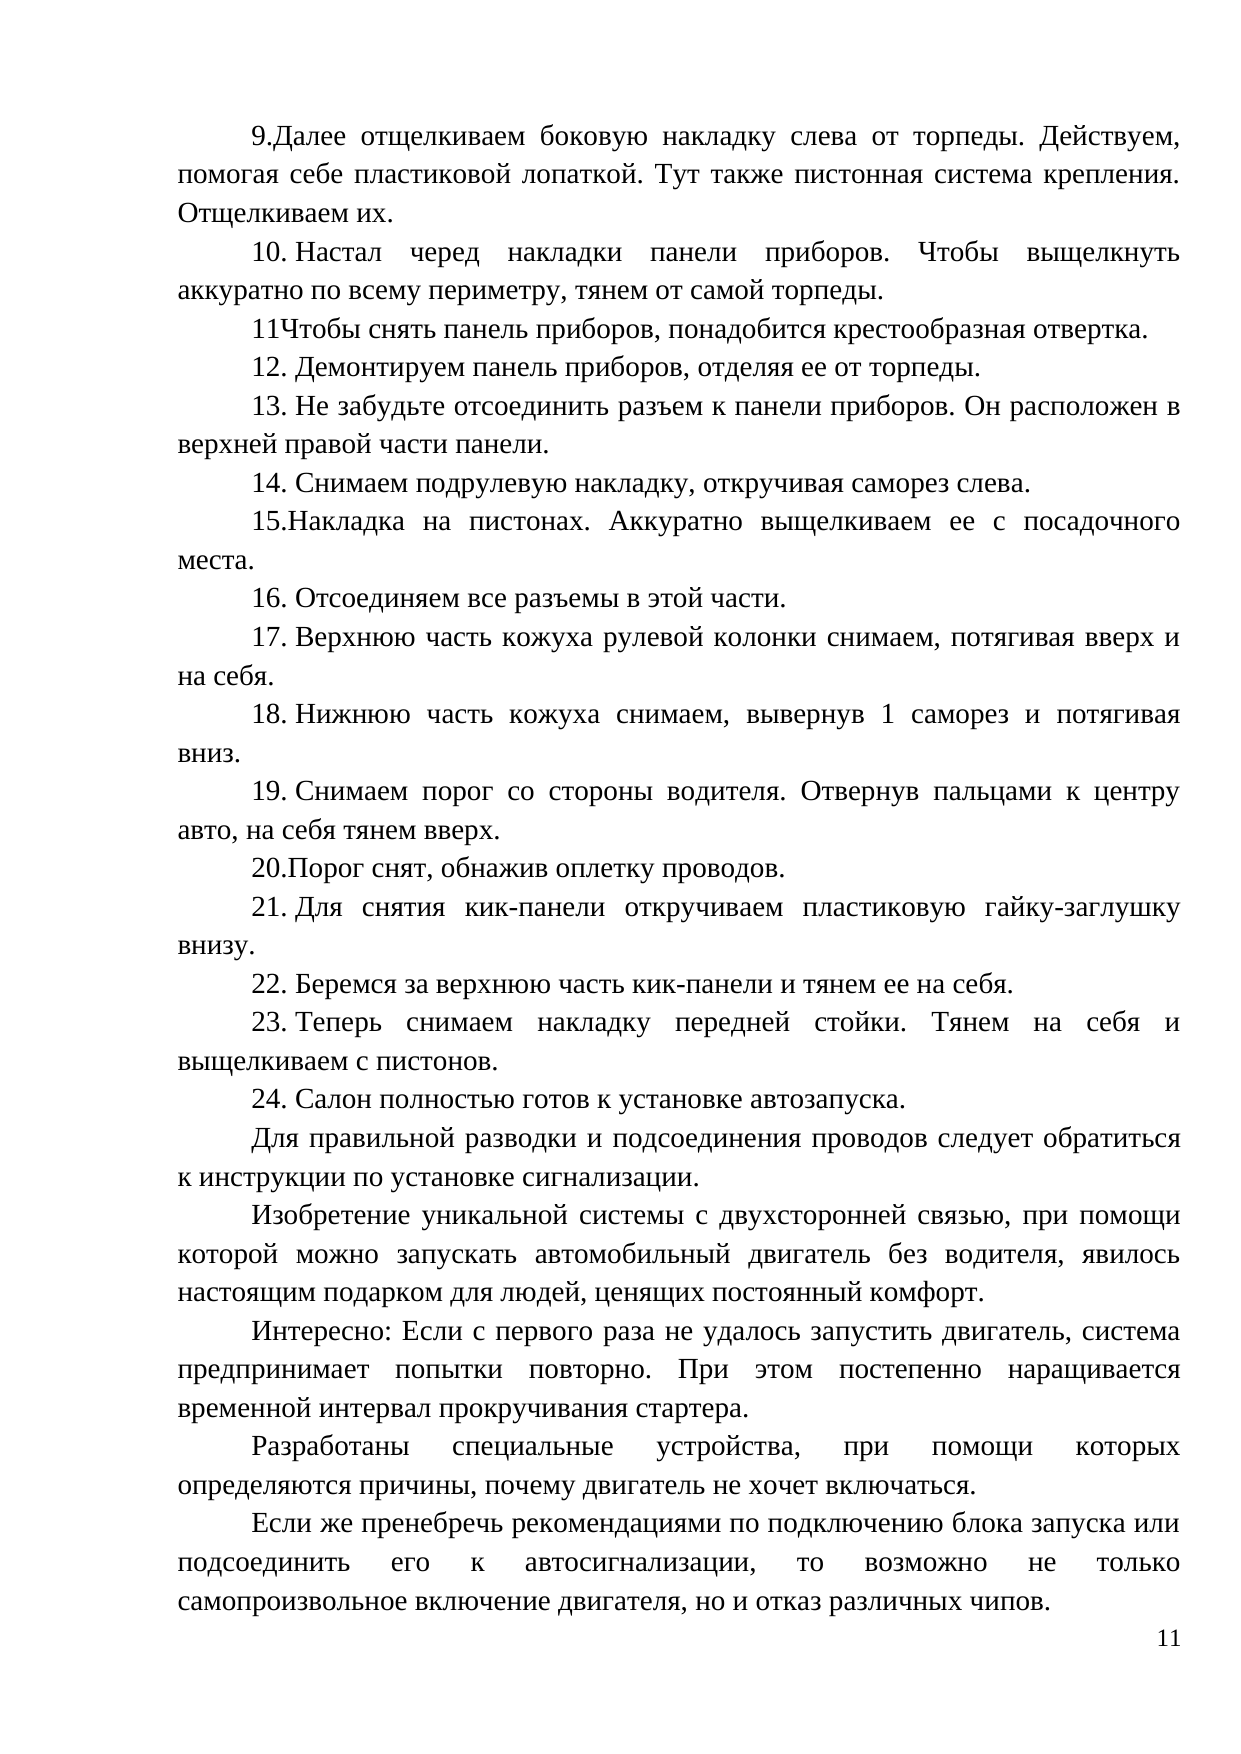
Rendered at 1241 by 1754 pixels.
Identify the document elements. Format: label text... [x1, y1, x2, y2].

text Изобретение уникальной системы с двухсторонней связью, при помощи которой можно запускать автомобильный двигатель без водителя, явилось настоящим подарком для людей, ценящих постоянный комфорт. [177, 1197, 1181, 1308]
text Если же пренебречь рекомендациями по подключению блока запуска или подсоединить его к автосигнализации, то возможно не только самопроизвольное включение двигателя, но и отказ различных чипов. [177, 1506, 1181, 1616]
text 17. Верхнюю часть кожуха рулевой колонки снимаем, потягивая вверх и на себя. [177, 619, 1181, 691]
text 12. Демонтируем панель приборов, отделяя ее от торпеды. [177, 349, 1181, 383]
text 15.Накладка на пистонах. Аккуратно выщелкиваем ее с посадочного места. [177, 503, 1181, 576]
text 11Чтобы снять панель приборов, понадобится крестообразная отвертка. [177, 311, 1181, 344]
text 16. Отсоединяем все разъемы в этой части. [177, 581, 1181, 614]
text 21. Для снятия кик-панели откручиваем пластиковую гайку-заглушку внизу. [177, 889, 1181, 961]
text 9.Далее отщелкиваем боковую накладку слева от торпеды. Действуем, помогая себе пластиковой лопаткой. Тут также пистонная система крепления. Отщелкиваем их. [177, 118, 1181, 229]
text 24. Салон полностью готов к установке автозапуска. [177, 1082, 1181, 1115]
text 22. Беремся за верхнюю часть кик-панели и тянем ее на себя. [177, 966, 1181, 999]
text Интересно: Если с первого раза не удалось запустить двигатель, система предпринимает попытки повторно. При этом постепенно наращивается временной интервал прокручивания стартера. [177, 1313, 1181, 1423]
text 14. Снимаем подрулевую накладку, откручивая саморез слева. [177, 465, 1181, 498]
text 23. Теперь снимаем накладку передней стойки. Тянем на себя и выщелкиваем с пистонов. [177, 1004, 1181, 1077]
text 20.Порог снят, обнажив оплетку проводов. [177, 850, 1181, 884]
text 13. Не забудьте отсоединить разъем к панели приборов. Он расположен в верхней правой части панели. [177, 388, 1181, 460]
text 18. Нижнюю часть кожуха снимаем, вывернув 1 саморез и потягивая вниз. [177, 696, 1181, 768]
text Разработаны специальные устройства, при помощи которых определяются причины, почему двигатель не хочет включаться. [177, 1428, 1181, 1501]
text Для правильной разводки и подсоединения проводов следует обратиться к инструкции по установке сигнализации. [177, 1120, 1181, 1192]
text 19. Снимаем порог со стороны водителя. Отвернув пальцами к центру авто, на себя тянем вверх. [177, 773, 1181, 845]
text 10. Настал черед накладки панели приборов. Чтобы выщелкнуть аккуратно по всему периметру, тянем от самой торпеды. [177, 234, 1181, 306]
